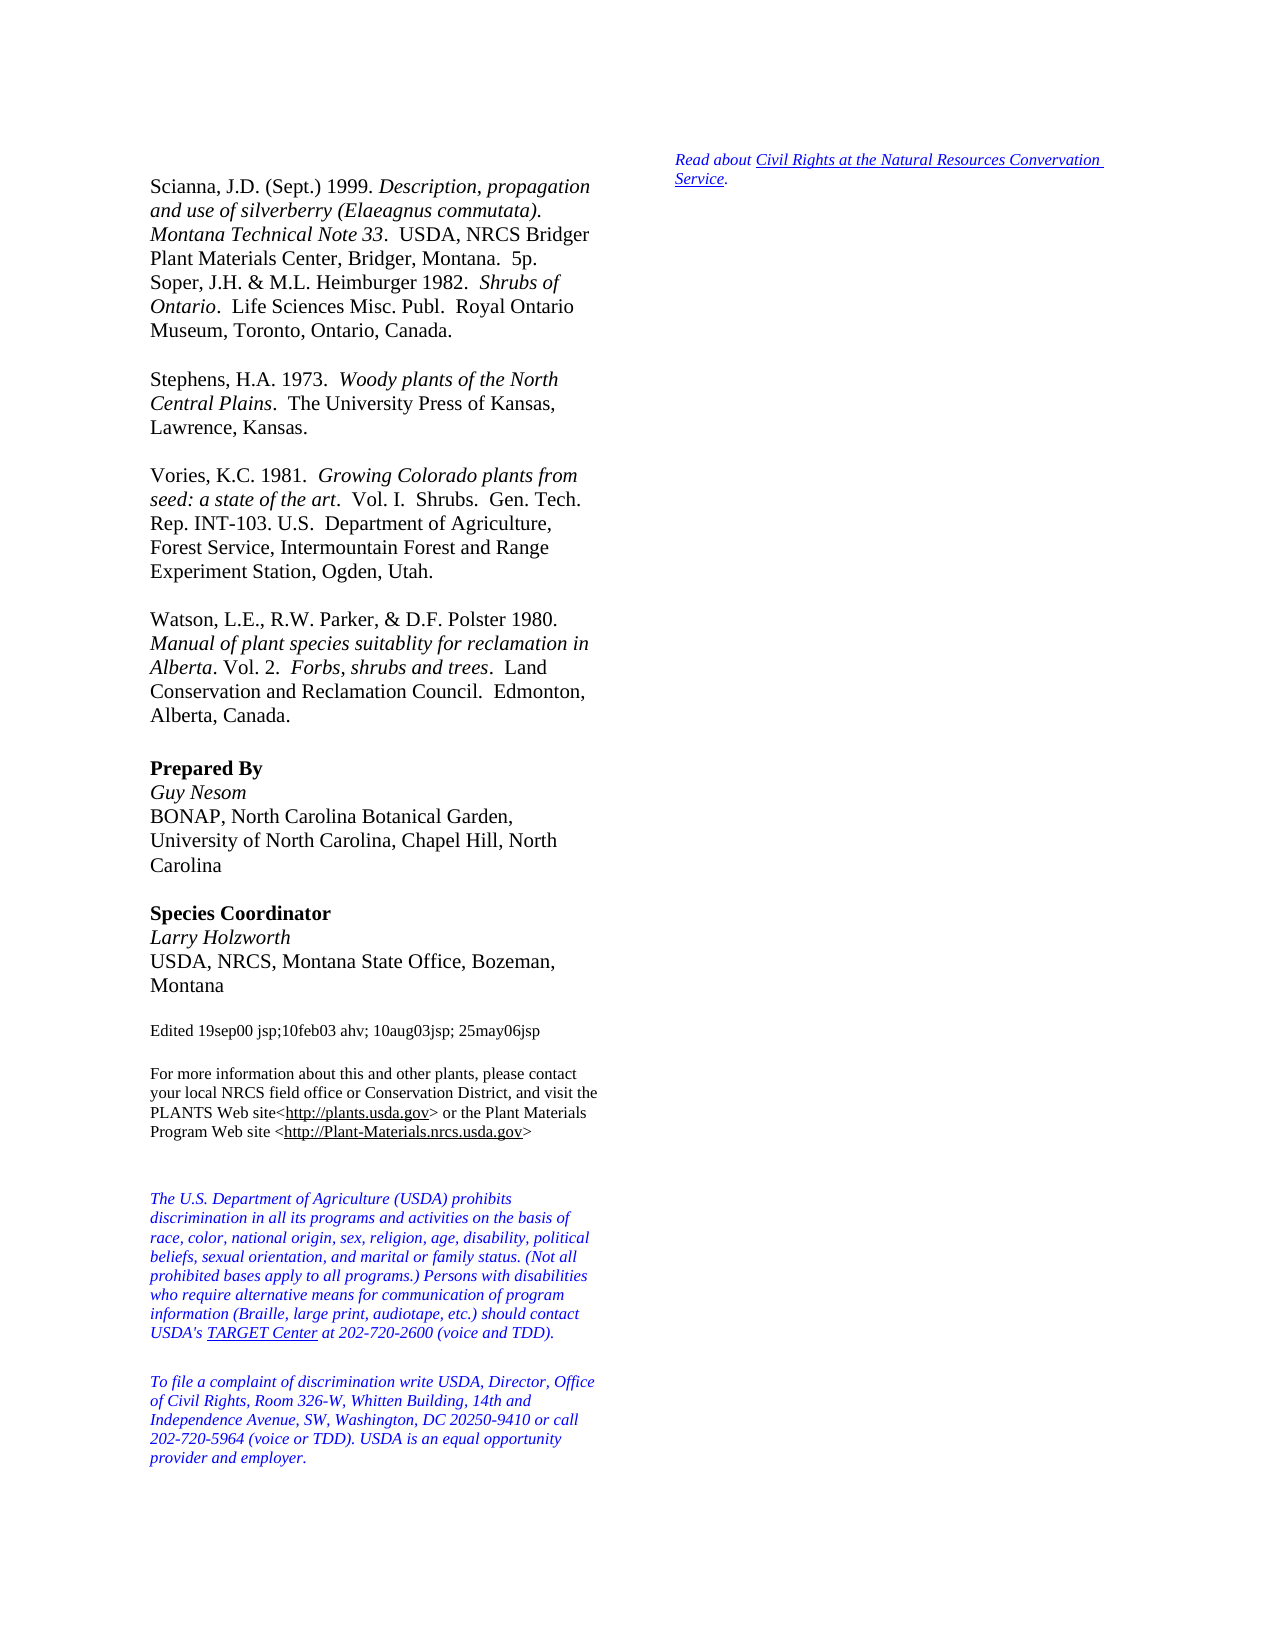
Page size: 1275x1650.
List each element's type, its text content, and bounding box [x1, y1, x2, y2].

text Watson, L.E., R.W. Parker, & D.F. Polster 1980. Manual of plant species suitablity for reclamation in Alberta. Vol. 2. Forbs, shrubs and trees. Land Conservation and Reclamation Council. . [150, 607, 600, 727]
text Guy Nesom [150, 780, 600, 804]
text The Department of Agriculture (USDA) prohibits discrimination in all its programs and activities on the basis of race, color, national origin, sex, religion, age, disability, political beliefs, sexual orientation, and marital or family status. (Not all prohibited bases apply to all programs.) Persons with disabilities who require alternative means for communication of program information (Braille, large print, audiotape, etc.) should contact USDA's TARGET Center at 202-720-2600 (voice and TDD). [150, 1189, 600, 1342]
text USDA, NRCS, Office, [150, 949, 600, 997]
text Edited 19sep00 jsp;10feb03 ahv; 10aug03jsp; 25may06jsp [150, 1021, 600, 1040]
text For more information about this and other plants, please contact your local NRCS field office or Conservation District, and visit the PLANTS Web site<http://plants.usda.gov> or the Plant Materials Program Web site <http://Plant-Materials.nrcs.usda.gov> [150, 1064, 600, 1141]
text Scianna, J.D. (Sept.) 1999. Description, propagation and use of silverberry (Elaeagnus commutata). Technical Note 33. USDA, , . 5p. [150, 174, 600, 270]
text Soper, J.H. & M.L. Heimburger 1982. Shrubs of . Life Sciences Misc. Publ. , . [150, 270, 600, 342]
text Stephens, H.A. 1973. Woody plants of the North Central Plains. The University Press of , . [150, 367, 600, 439]
text Read about Civil Rights at the Natural Resources Convervation Service. [675, 150, 1125, 188]
text Vories, K.C. 1981. Growing plants from seed: a state of the art. Vol. I. Shrubs. Gen. Tech. Rep. INT-103. Department of Agriculture, Forest Service, and Range Experiment Station, . [150, 463, 600, 583]
text To file a complaint of discrimination write USDA, Director, Office of Civil Rights, Room 326-W, Whitten Building, 14th and Independence Avenue, SW, Washington, DC 20250-9410 or call 202-720-5964 (voice or TDD). USDA is an equal opportunity provider and employer. [150, 1372, 600, 1467]
subtitle Prepared By [150, 756, 600, 780]
subtitle Larry Holzworth [150, 925, 600, 949]
text BONAP, North Carolina Botanical Garden, University of North Carolina, Chapel Hill, North Carolina [150, 804, 600, 877]
subtitle Species Coordinator [150, 901, 600, 925]
